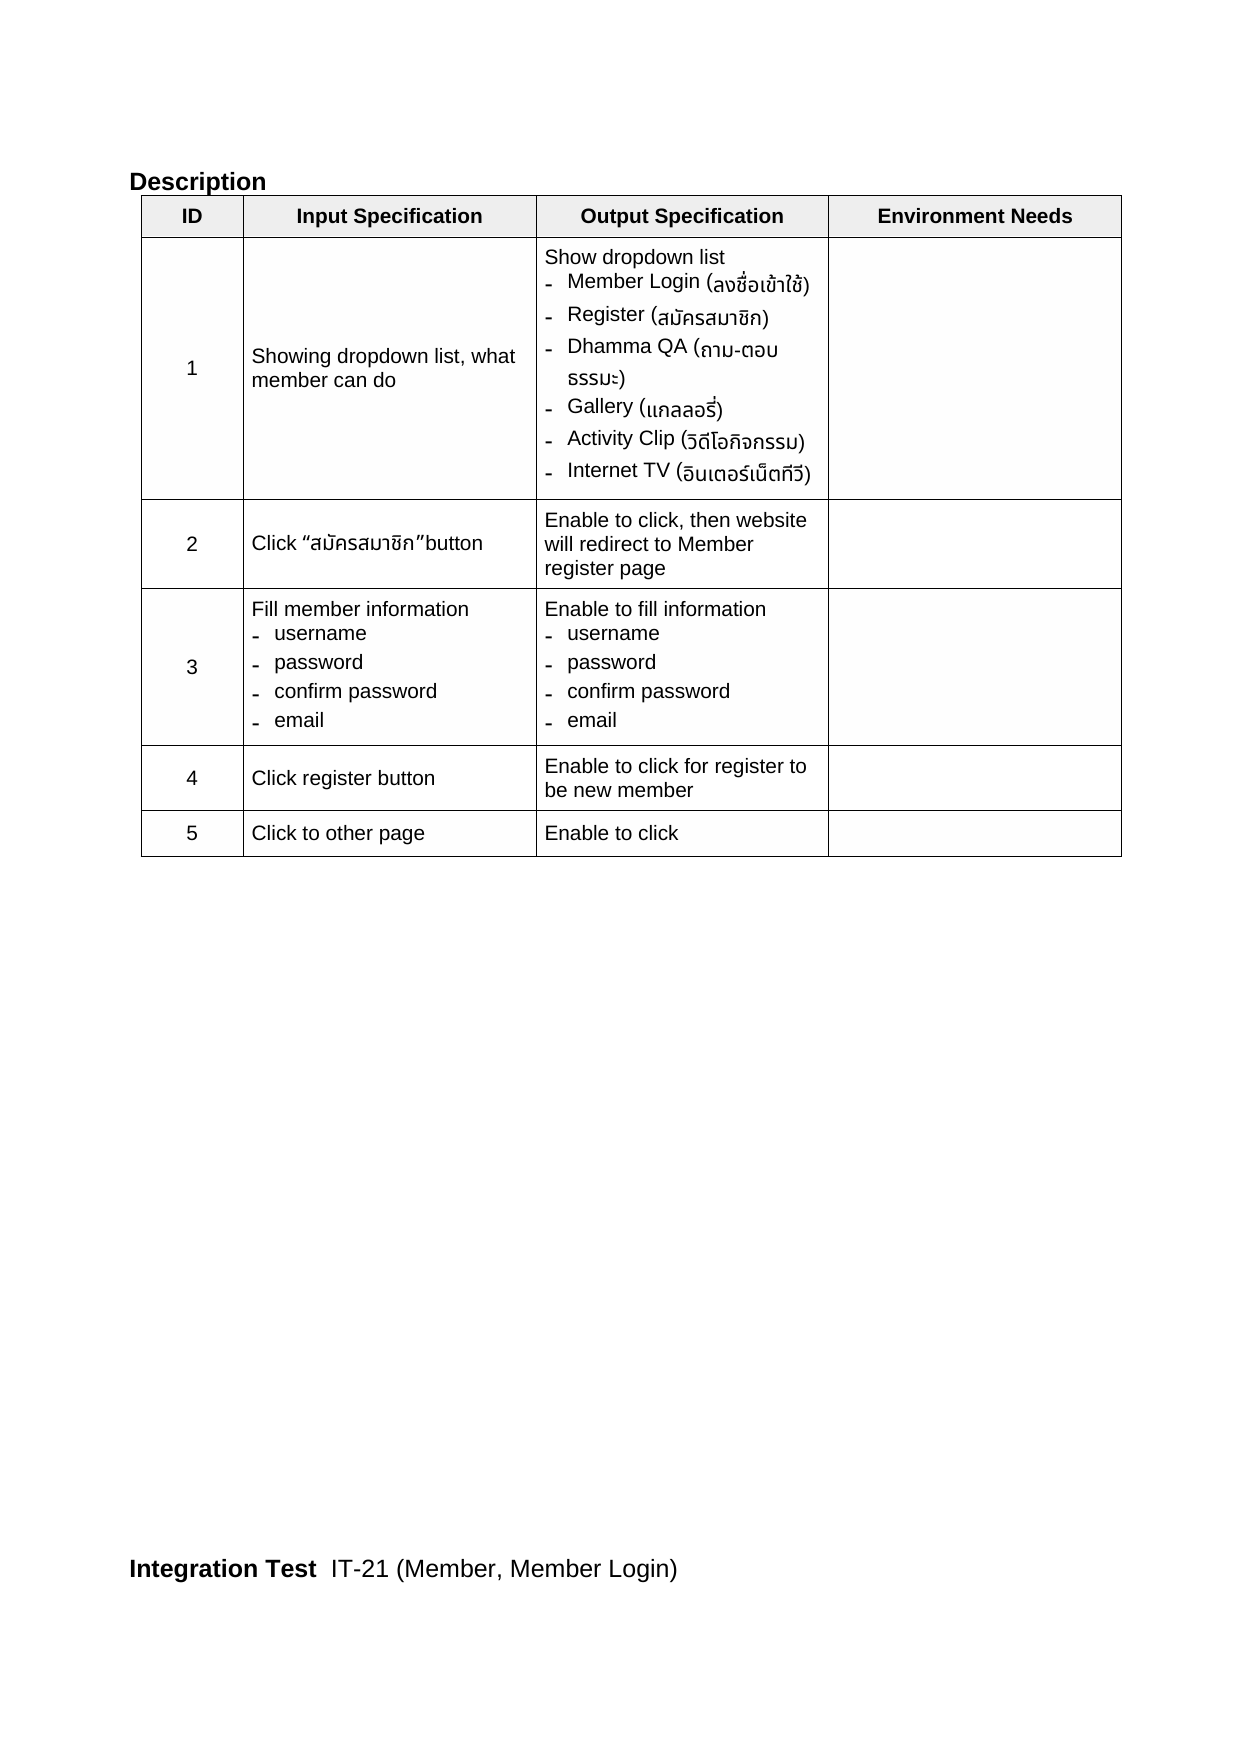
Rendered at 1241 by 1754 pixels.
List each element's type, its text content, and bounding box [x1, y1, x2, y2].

table_cell Showing dropdown list, what member can do [244, 238, 536, 499]
table_cell Click register button [244, 746, 536, 810]
table_cell [829, 811, 1121, 856]
table_cell Click “สมัครสมาชิก”button [244, 500, 536, 588]
table_header Output Specification [537, 196, 828, 236]
table_cell [829, 589, 1121, 745]
table_cell Show dropdown list Member Login (ลงชื่อเข้าใช้) Register (สมัครสมาชิก) Dhamma QA (ถาม-ตอบธรรมะ) Gallery (แกลลอรี่) Activity Clip (วิดีโอกิจกรรม) Internet TV (อินเตอร์เน็ตทีวี) [537, 238, 828, 499]
table_cell Click to other page [244, 811, 536, 856]
table_cell [829, 746, 1121, 810]
table_cell Enable to fill information username password confirm password email [537, 589, 828, 745]
table_header Environment Needs [829, 196, 1121, 236]
table_cell Enable to click [537, 811, 828, 856]
table_cell Enable to click for register to be new member [537, 746, 828, 810]
table_cell 4 [142, 746, 243, 810]
table_cell 5 [142, 811, 243, 856]
table_header ID [142, 196, 243, 236]
table_cell 3 [142, 589, 243, 745]
text Description [129, 166, 1111, 195]
table_cell [829, 238, 1121, 499]
table_cell 2 [142, 500, 243, 588]
text Integration Test IT-21 (Member, Member Login) [129, 1554, 1111, 1583]
table_cell Fill member information username password confirm password email [244, 589, 536, 745]
table_cell 1 [142, 238, 243, 499]
table_cell Enable to click, then website will redirect to Member register page [537, 500, 828, 588]
table_cell [829, 500, 1121, 588]
table_header Input Specification [244, 196, 536, 236]
